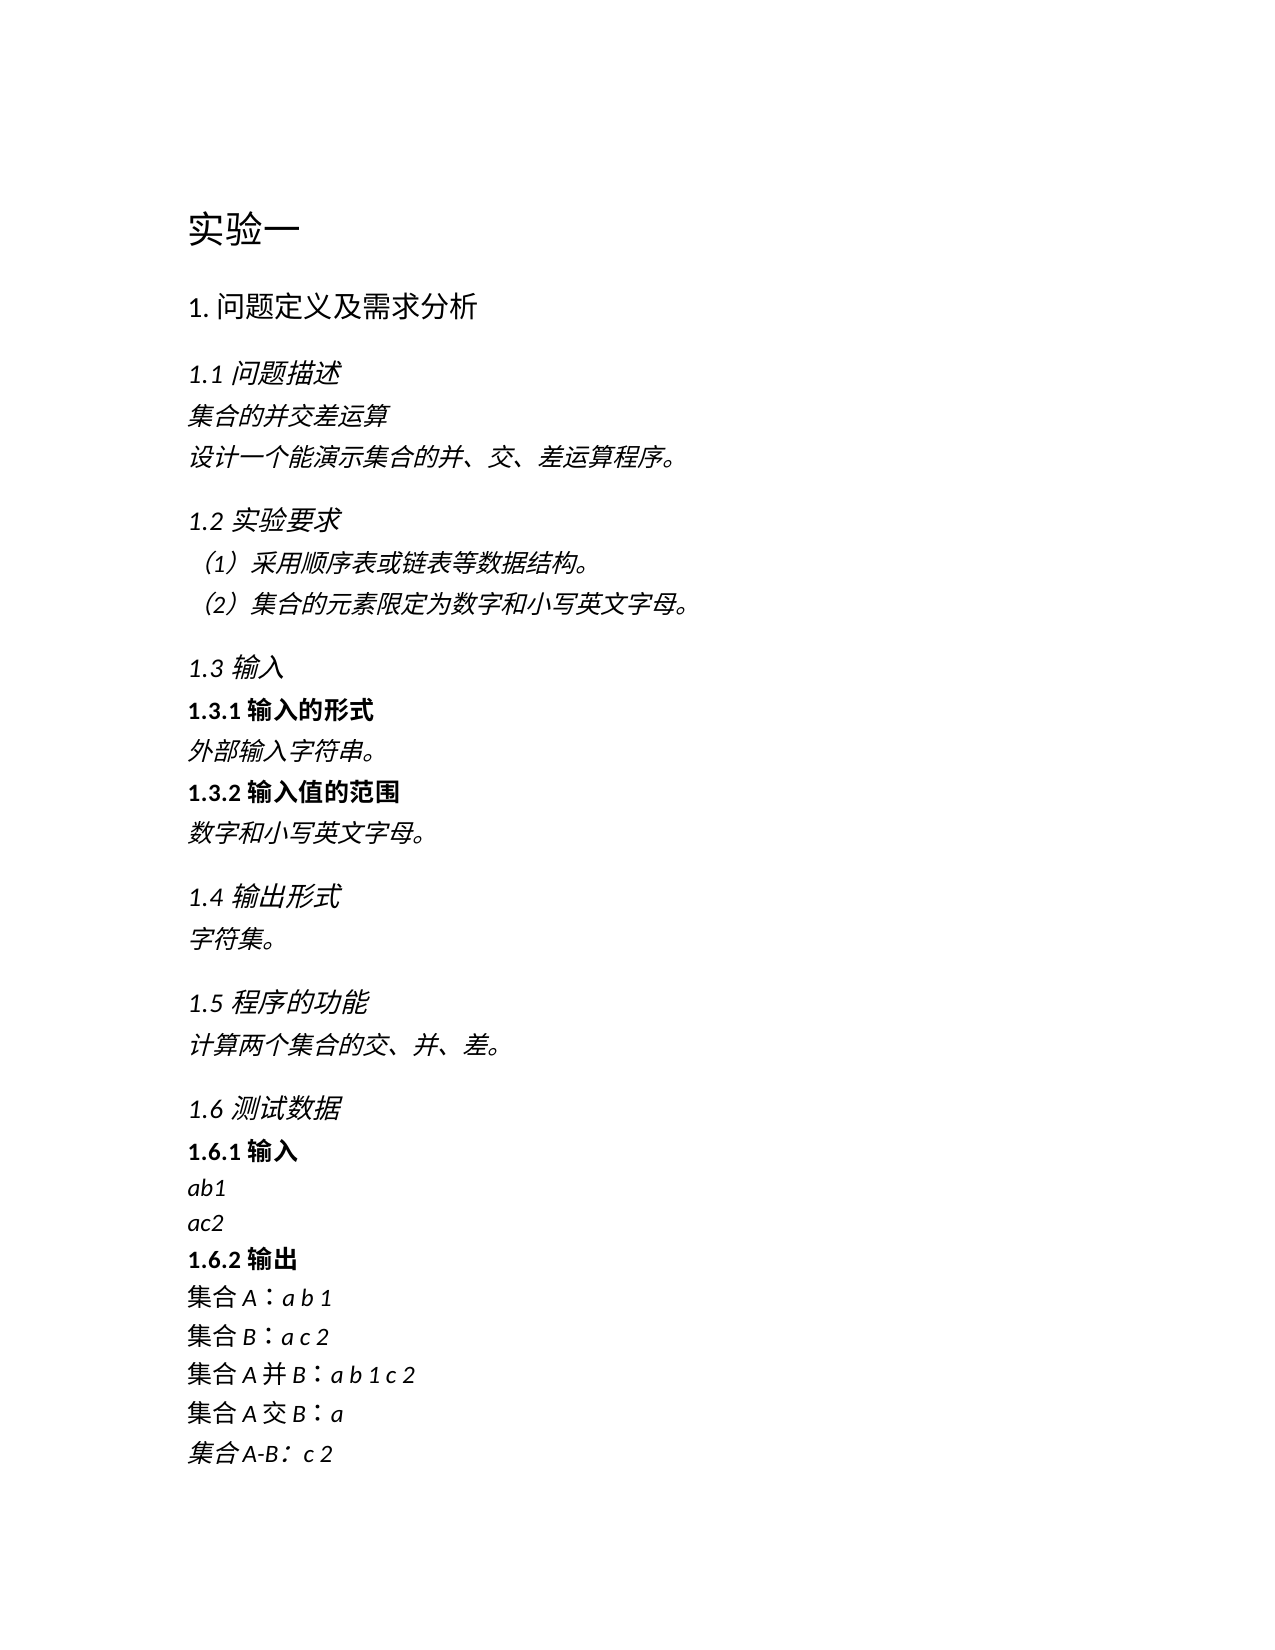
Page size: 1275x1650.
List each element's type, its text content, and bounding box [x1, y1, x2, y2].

subtitle 1.6.1 输入 [187, 1132, 1087, 1168]
subtitle 1.2 实验要求 [187, 499, 1087, 538]
subtitle 集合A并B：a b 1 c 2 [187, 1357, 1087, 1391]
subtitle 1.4 输出形式 [187, 875, 1087, 914]
subtitle （2）集合的元素限定为数字和小写英文字母。 [187, 584, 1087, 620]
subtitle 集合A-B：c 2 [187, 1434, 1087, 1470]
subtitle 实验一 [187, 200, 1087, 254]
subtitle 1.5 程序的功能 [187, 981, 1087, 1020]
subtitle 1.1 问题描述 [187, 352, 1087, 391]
subtitle 1.3.2 输入值的范围 [187, 772, 1087, 808]
subtitle 字符集。 [187, 919, 1087, 956]
subtitle ac2 [187, 1207, 1087, 1237]
subtitle ab1 [187, 1172, 1087, 1203]
subtitle 1.6.2 输出 [187, 1241, 1087, 1276]
subtitle 集合A交B：a [187, 1395, 1087, 1429]
subtitle 计算两个集合的交、并、差。 [187, 1025, 1087, 1062]
subtitle 1.6 测试数据 [187, 1087, 1087, 1126]
subtitle 集合B：a c 2 [187, 1318, 1087, 1352]
subtitle 1.3 输入 [187, 646, 1087, 685]
subtitle 1.3.1 输入的形式 [187, 690, 1087, 727]
subtitle 设计一个能演示集合的并、交、差运算程序。 [187, 437, 1087, 473]
subtitle 数字和小写英文字母。 [187, 813, 1087, 849]
subtitle （1）采用顺序表或链表等数据结构。 [187, 543, 1087, 579]
subtitle 外部输入字符串。 [187, 731, 1087, 767]
subtitle 集合A：a b 1 [187, 1280, 1087, 1314]
subtitle 集合的并交差运算 [187, 396, 1087, 432]
subtitle 1. 问题定义及需求分析 [187, 283, 1087, 326]
